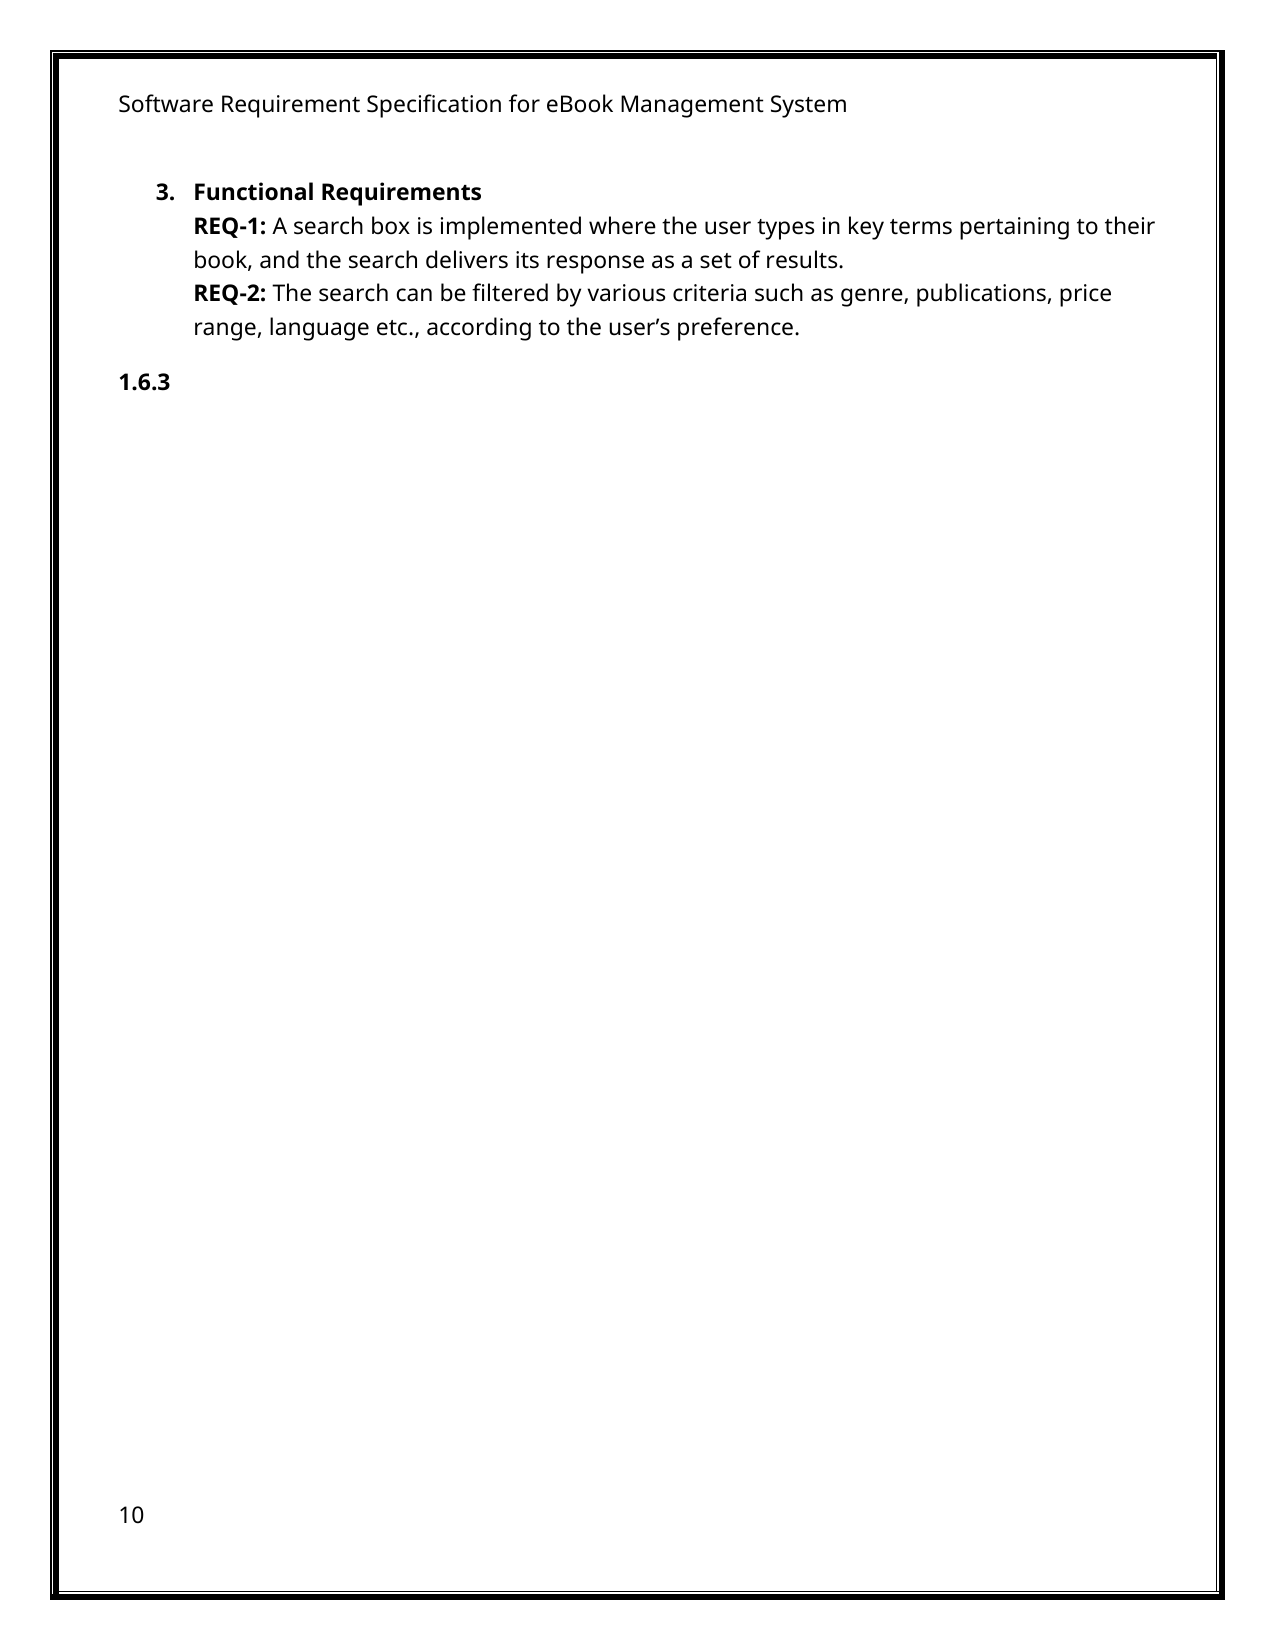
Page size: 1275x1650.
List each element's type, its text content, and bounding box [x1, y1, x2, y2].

list REQ-2: The search can be filtered by various criteria such as genre, publications, price range, language etc., according to the user’s preference. [193, 277, 1157, 342]
list REQ-1: A search box is implemented where the user types in key terms pertaining to their book, and the search delivers its response as a set of results. [193, 210, 1157, 275]
list Functional Requirements [156, 176, 1157, 207]
